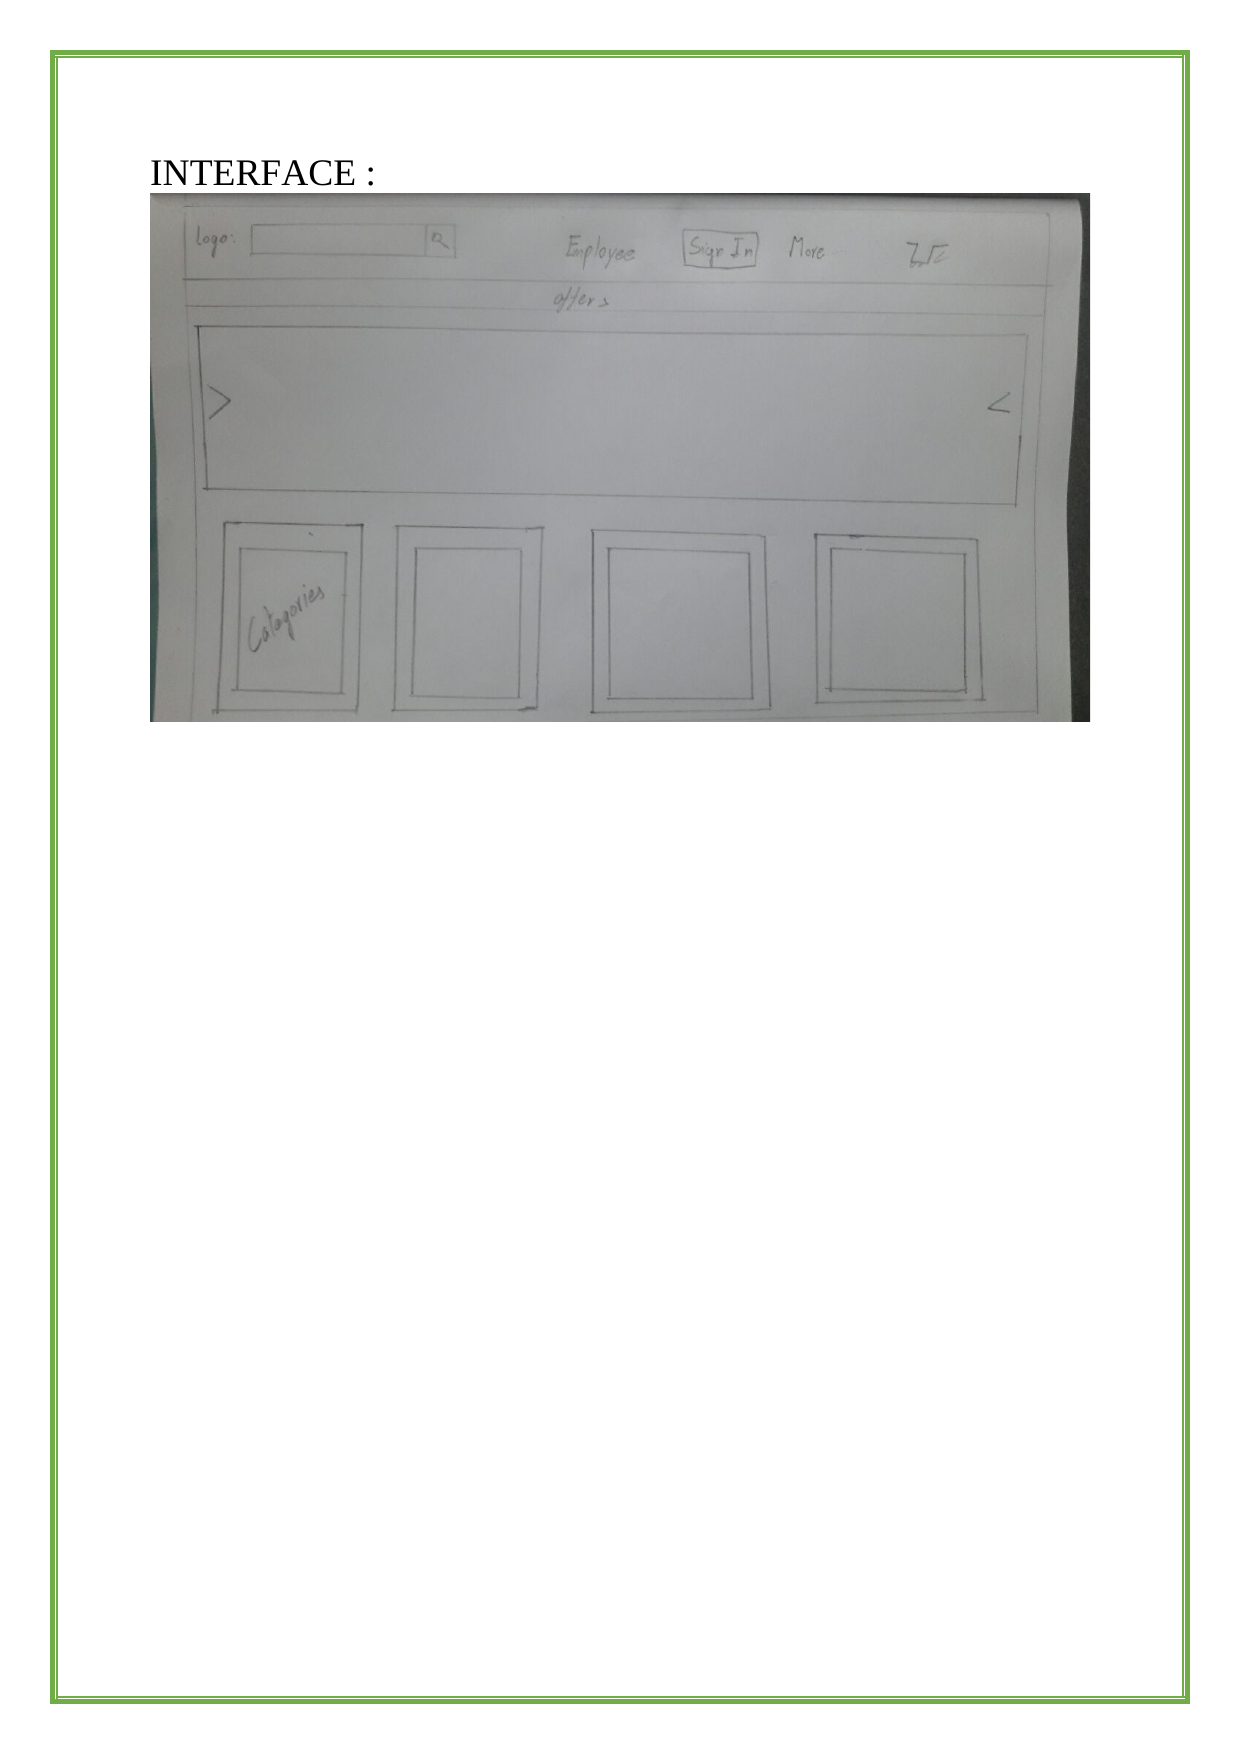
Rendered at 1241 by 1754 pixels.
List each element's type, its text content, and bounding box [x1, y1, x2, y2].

text INTERFACE : [150, 150, 1090, 193]
picture [150, 193, 1091, 722]
